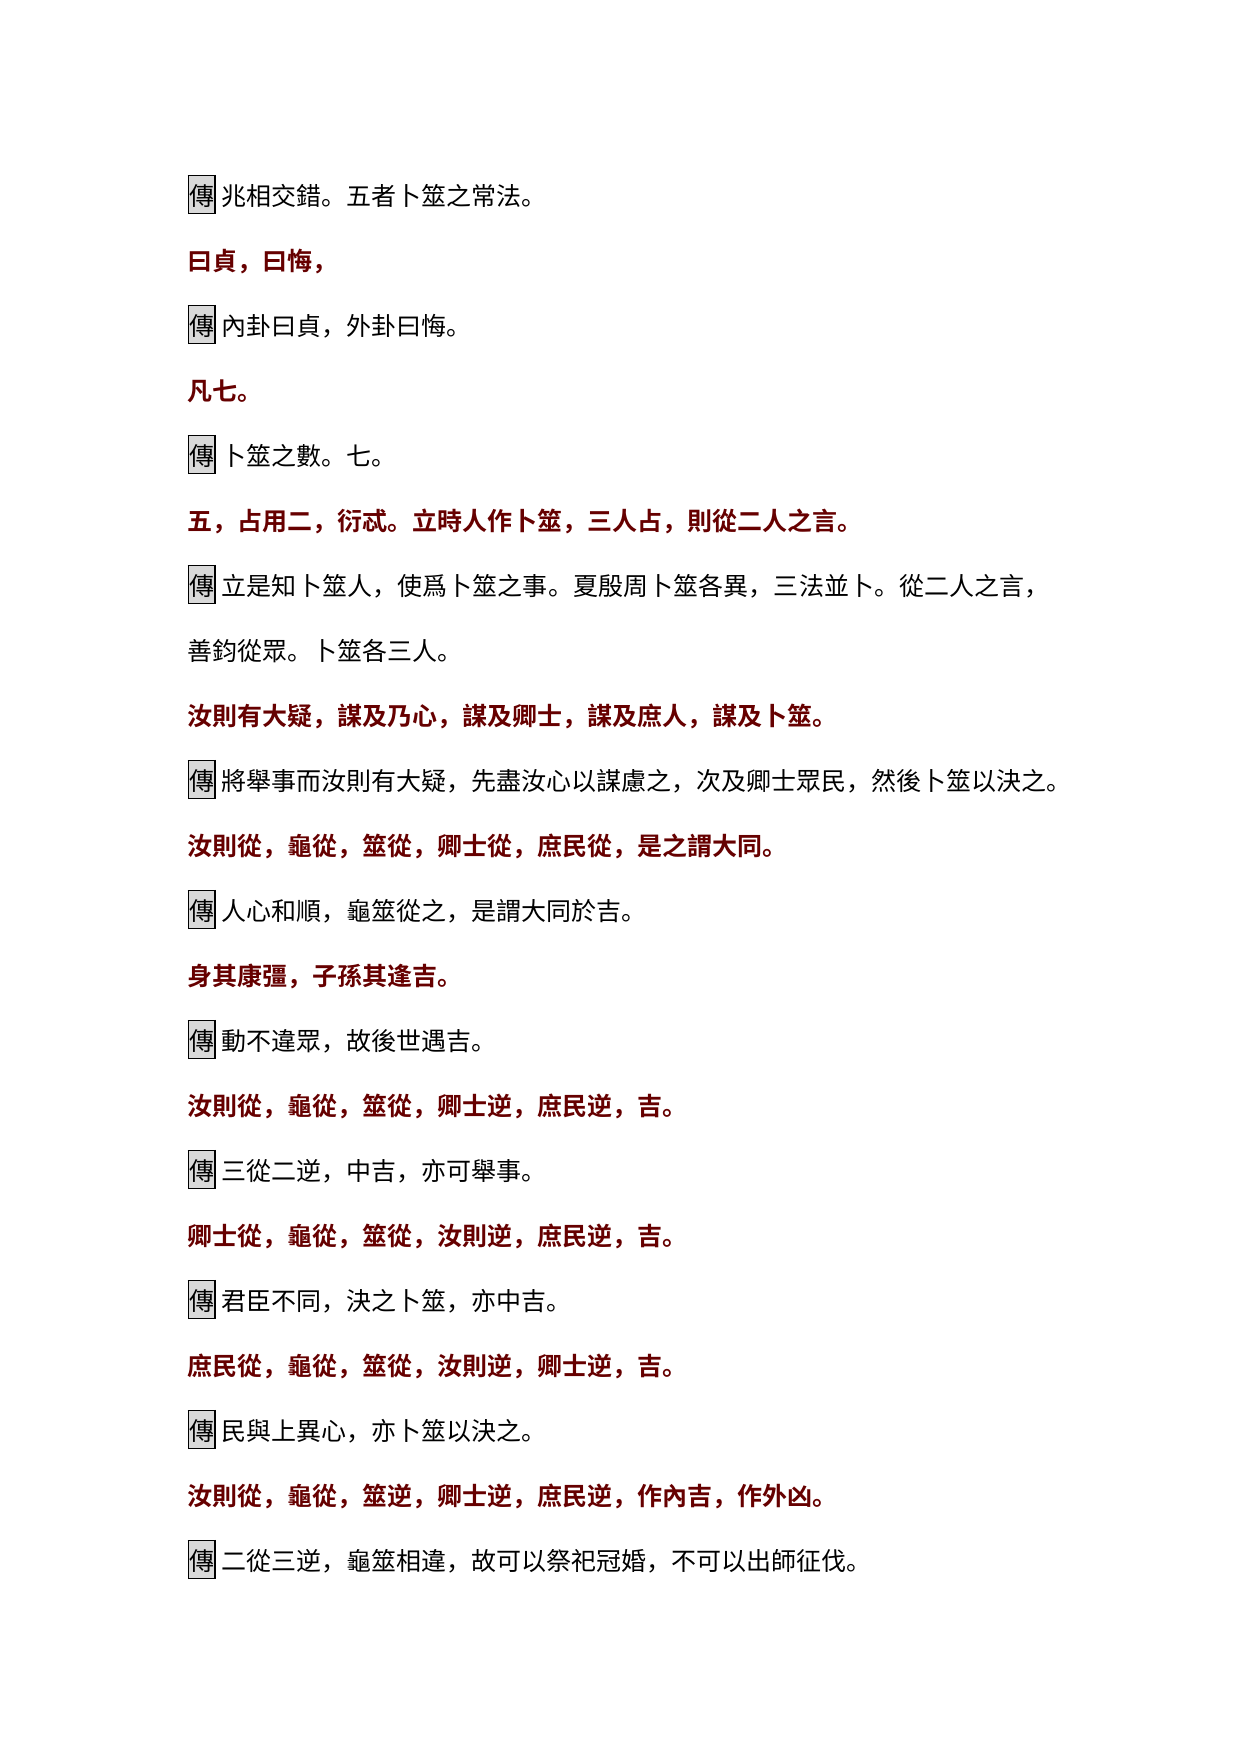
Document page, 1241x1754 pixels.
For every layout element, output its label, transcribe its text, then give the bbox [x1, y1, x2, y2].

text 傳 人心和順，龜筮從之，是謂大同於吉。 [187, 877, 1053, 942]
text 傳 卜筮之數。七。 [187, 422, 1053, 487]
text 汝則有大疑，謀及乃心，謀及卿士，謀及庶人，謀及卜筮。 [187, 682, 1053, 747]
text 傳 動不違眾，故後世遇吉。 [187, 1007, 1053, 1072]
text 曰貞，曰悔， [187, 227, 1053, 292]
text 傳 三從二逆，中吉，亦可舉事。 [187, 1137, 1053, 1202]
text 傳 民與上異心，亦卜筮以決之。 [187, 1397, 1053, 1462]
text 卿士從，龜從，筮從，汝則逆，庶民逆，吉。 [187, 1202, 1053, 1267]
text 傳 君臣不同，決之卜筮，亦中吉。 [187, 1267, 1053, 1332]
text 汝則從，龜從，筮從，卿士逆，庶民逆，吉。 [187, 1072, 1053, 1137]
text 汝則從，龜從，筮從，卿士從，庶民從，是之謂大同。 [187, 812, 1053, 877]
text 傳 二從三逆，龜筮相違，故可以祭祀冠婚，不可以出師征伐。 [187, 1527, 1053, 1592]
text 凡七。 [187, 357, 1053, 422]
text 庶民從，龜從，筮從，汝則逆，卿士逆，吉。 [187, 1332, 1053, 1397]
text 傳 內卦曰貞，外卦曰悔。 [187, 292, 1053, 357]
text 五，占用二，衍忒。立時人作卜筮，三人占，則從二人之言。 [187, 487, 1053, 552]
text 汝則從，龜從，筮逆，卿士逆，庶民逆，作內吉，作外凶。 [187, 1462, 1053, 1527]
text 身其康彊，子孫其逢吉。 [187, 942, 1053, 1007]
text 傳 立是知卜筮人，使爲卜筮之事。夏殷周卜筮各異，三法並卜。從二人之言，善鈞從眾。卜筮各三人。 [187, 552, 1053, 682]
text 傳 兆相交錯。五者卜筮之常法。 [187, 162, 1053, 227]
text 傳 將舉事而汝則有大疑，先盡汝心以謀慮之，次及卿士眾民，然後卜筮以決之。 [187, 747, 1053, 812]
